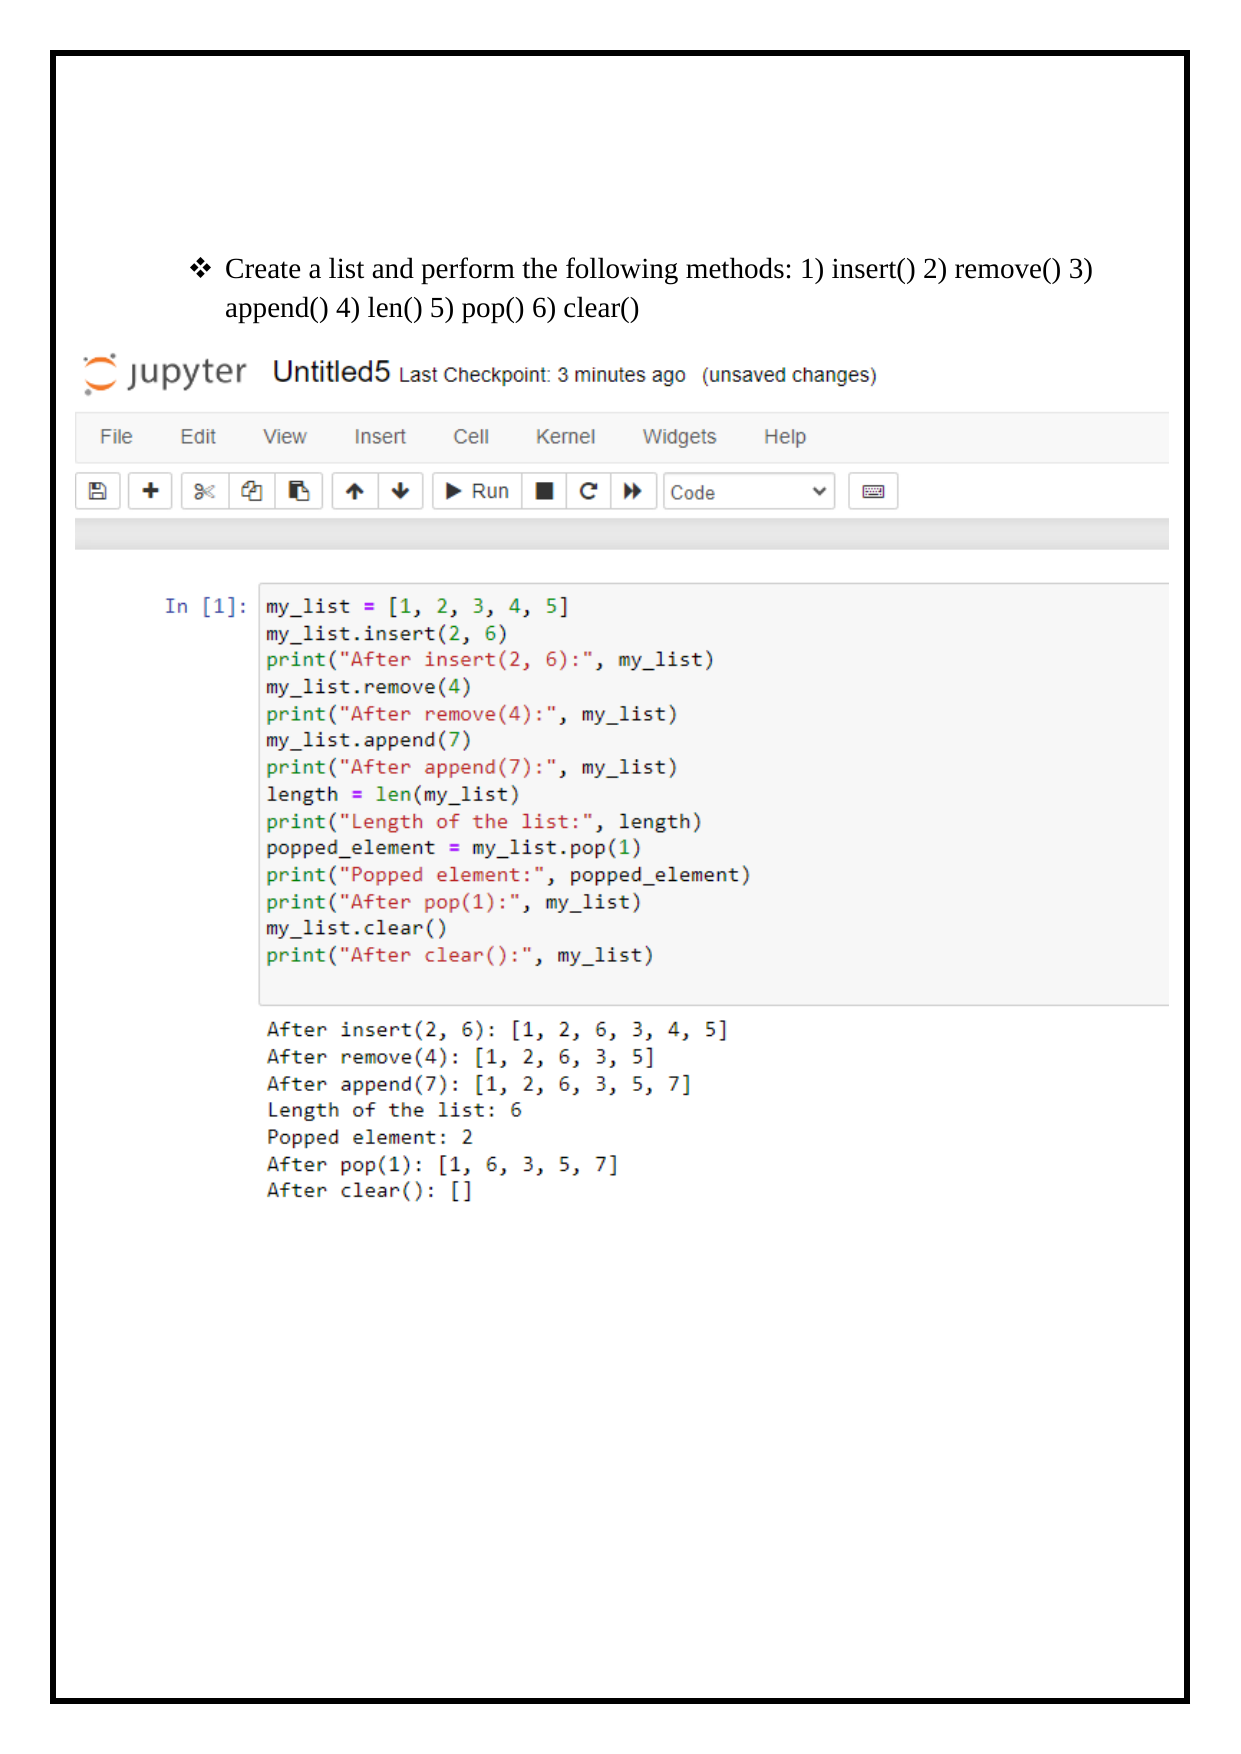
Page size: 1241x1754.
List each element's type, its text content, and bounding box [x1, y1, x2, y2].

picture [75, 349, 1169, 1223]
list Create a list and perform the following methods: 1) insert() 2) remove() 3) append() 4) len() 5) pop() 6) clear() [187, 251, 1165, 323]
